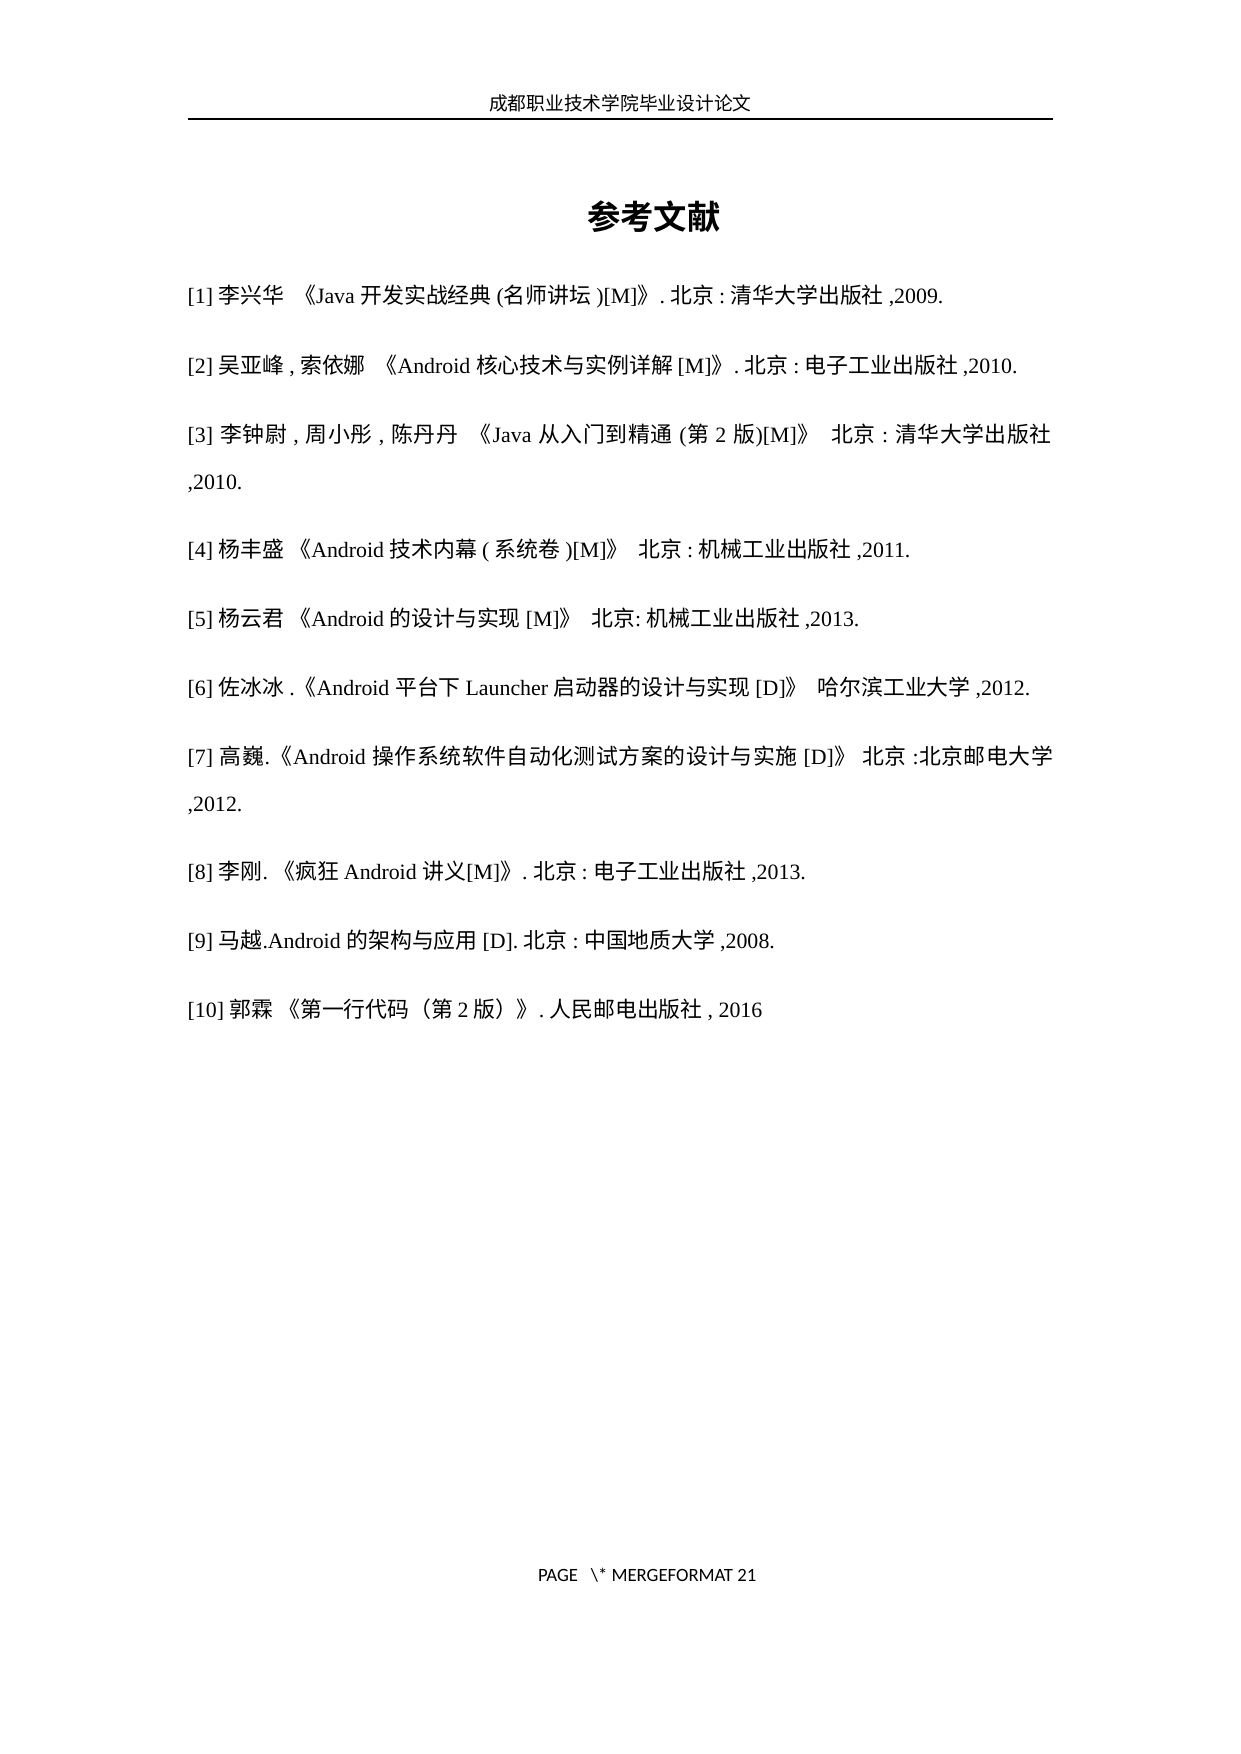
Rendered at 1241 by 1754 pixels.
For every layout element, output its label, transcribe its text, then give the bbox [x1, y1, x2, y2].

text [3] 李钟尉 , 周小彤 , 陈丹丹 《Java 从入门到精通 (第 2 版)[M]》 北京 : 清华大学出版社 ,2010. [187, 416, 1053, 498]
text [1] 李兴华 《Java 开发实战经典 (名师讲坛 )[M]》. 北京 : 清华大学出版社 ,2009. [187, 278, 1053, 311]
text [10] 郭霖 《第一行代码（第2版）》. 人民邮电出版社 , 2016 [187, 992, 1053, 1024]
text [4] 杨丰盛 《Android 技术内幕 ( 系统卷 )[M]》 北京 : 机械工业出版社 ,2011. [187, 531, 1053, 564]
text [9] 马越.Android 的架构与应用 [D]. 北京 : 中国地质大学 ,2008. [187, 922, 1053, 955]
text [8] 李刚. 《疯狂 Android 讲义[M]》. 北京 : 电子工业出版社 ,2013. [187, 853, 1053, 886]
text [5] 杨云君 《Android 的设计与实现 [M]》 北京: 机械工业出版社 ,2013. [187, 600, 1053, 633]
title 参考文献 [187, 183, 1053, 248]
text [7] 高巍.《Android 操作系统软件自动化测试方案的设计与实施 [D]》 北京 :北京邮电大学 ,2012. [187, 739, 1053, 820]
text [6] 佐冰冰 .《Android 平台下 Launcher 启动器的设计与实现 [D]》 哈尔滨工业大学 ,2012. [187, 669, 1053, 702]
text [2] 吴亚峰 , 索依娜 《Android 核心技术与实例详解 [M]》. 北京 : 电子工业出版社 ,2010. [187, 347, 1053, 380]
